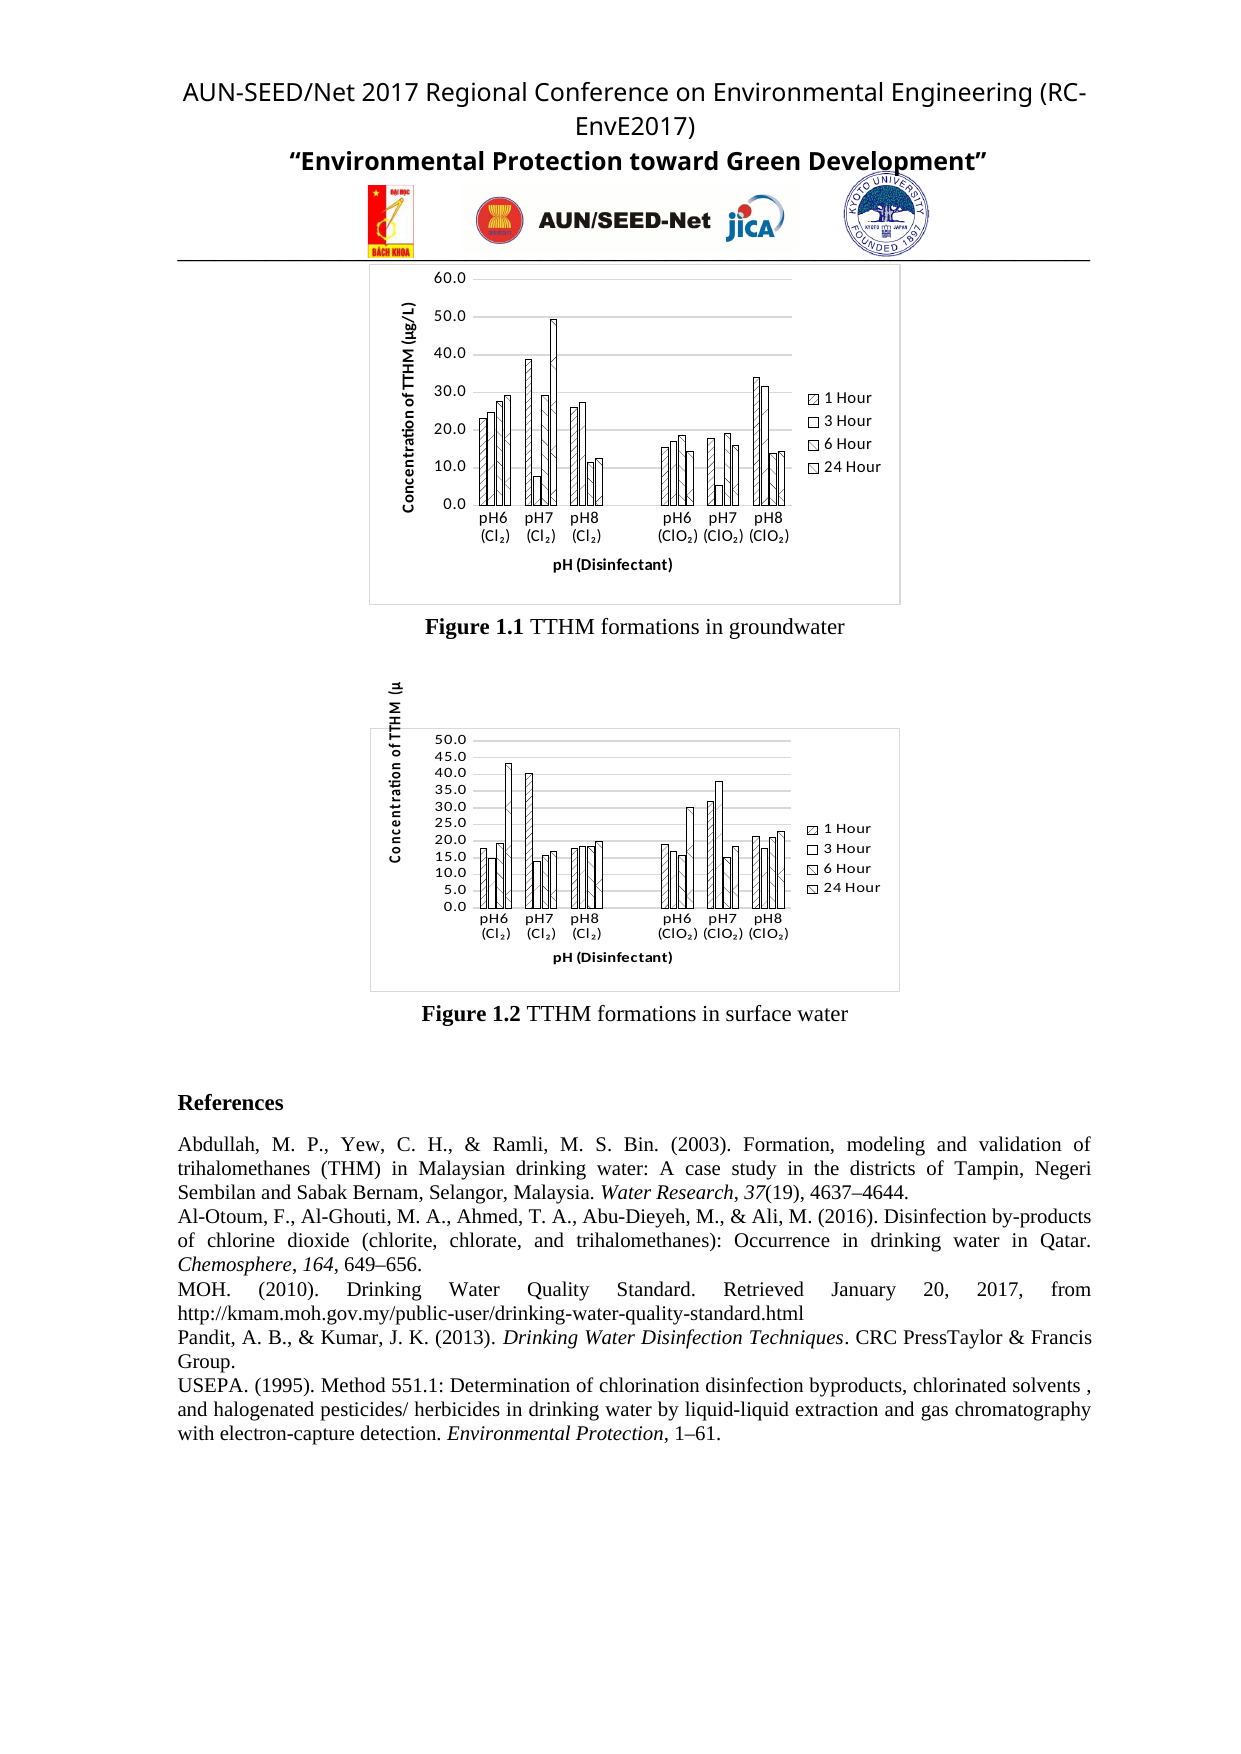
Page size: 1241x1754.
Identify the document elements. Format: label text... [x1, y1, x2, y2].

text MOH. (2010). Drinking Water Quality Standard. Retrieved January 20, 2017, from http://kmam.moh.gov.my/public-user/drinking-water-quality-standard.html [177, 1276, 1092, 1324]
text Pandit, A. B., & Kumar, J. K. (2013). Drinking Water Disinfection Techniques. CRC PressTaylor & Francis Group. [177, 1324, 1092, 1373]
subtitle References [177, 1089, 1092, 1116]
picture [460, 185, 799, 253]
subtitle Figure 1.1 TTHM formations in groundwater [177, 613, 1092, 639]
picture [842, 168, 932, 259]
text Abdullah, M. P., Yew, C. H., & Ramli, M. S. Bin. (2003). Formation, modeling and validation of trihalomethanes (THM) in Malaysian drinking water: A case study in the districts of Tampin, Negeri Sembilan and Sabak Bernam, Selangor, Malaysia. Water Research, 37(19), 4637–4644. [177, 1132, 1092, 1204]
picture [367, 185, 414, 257]
text USEPA. (1995). Method 551.1: Determination of chlorination disinfection byproducts, chlorinated solvents , and halogenated pesticides/ herbicides in drinking water by liquid-liquid extraction and gas chromatography with electron-capture detection. Environmental Protection, 1–61. [177, 1373, 1092, 1445]
subtitle Figure 1.2 TTHM formations in surface water [177, 1000, 1092, 1026]
text Al-Otoum, F., Al-Ghouti, M. A., Ahmed, T. A., Abu-Dieyeh, M., & Ali, M. (2016). Disinfection by-products of chlorine dioxide (chlorite, chlorate, and trihalomethanes): Occurrence in drinking water in Qatar. Chemosphere, 164, 649–656. [177, 1204, 1092, 1276]
